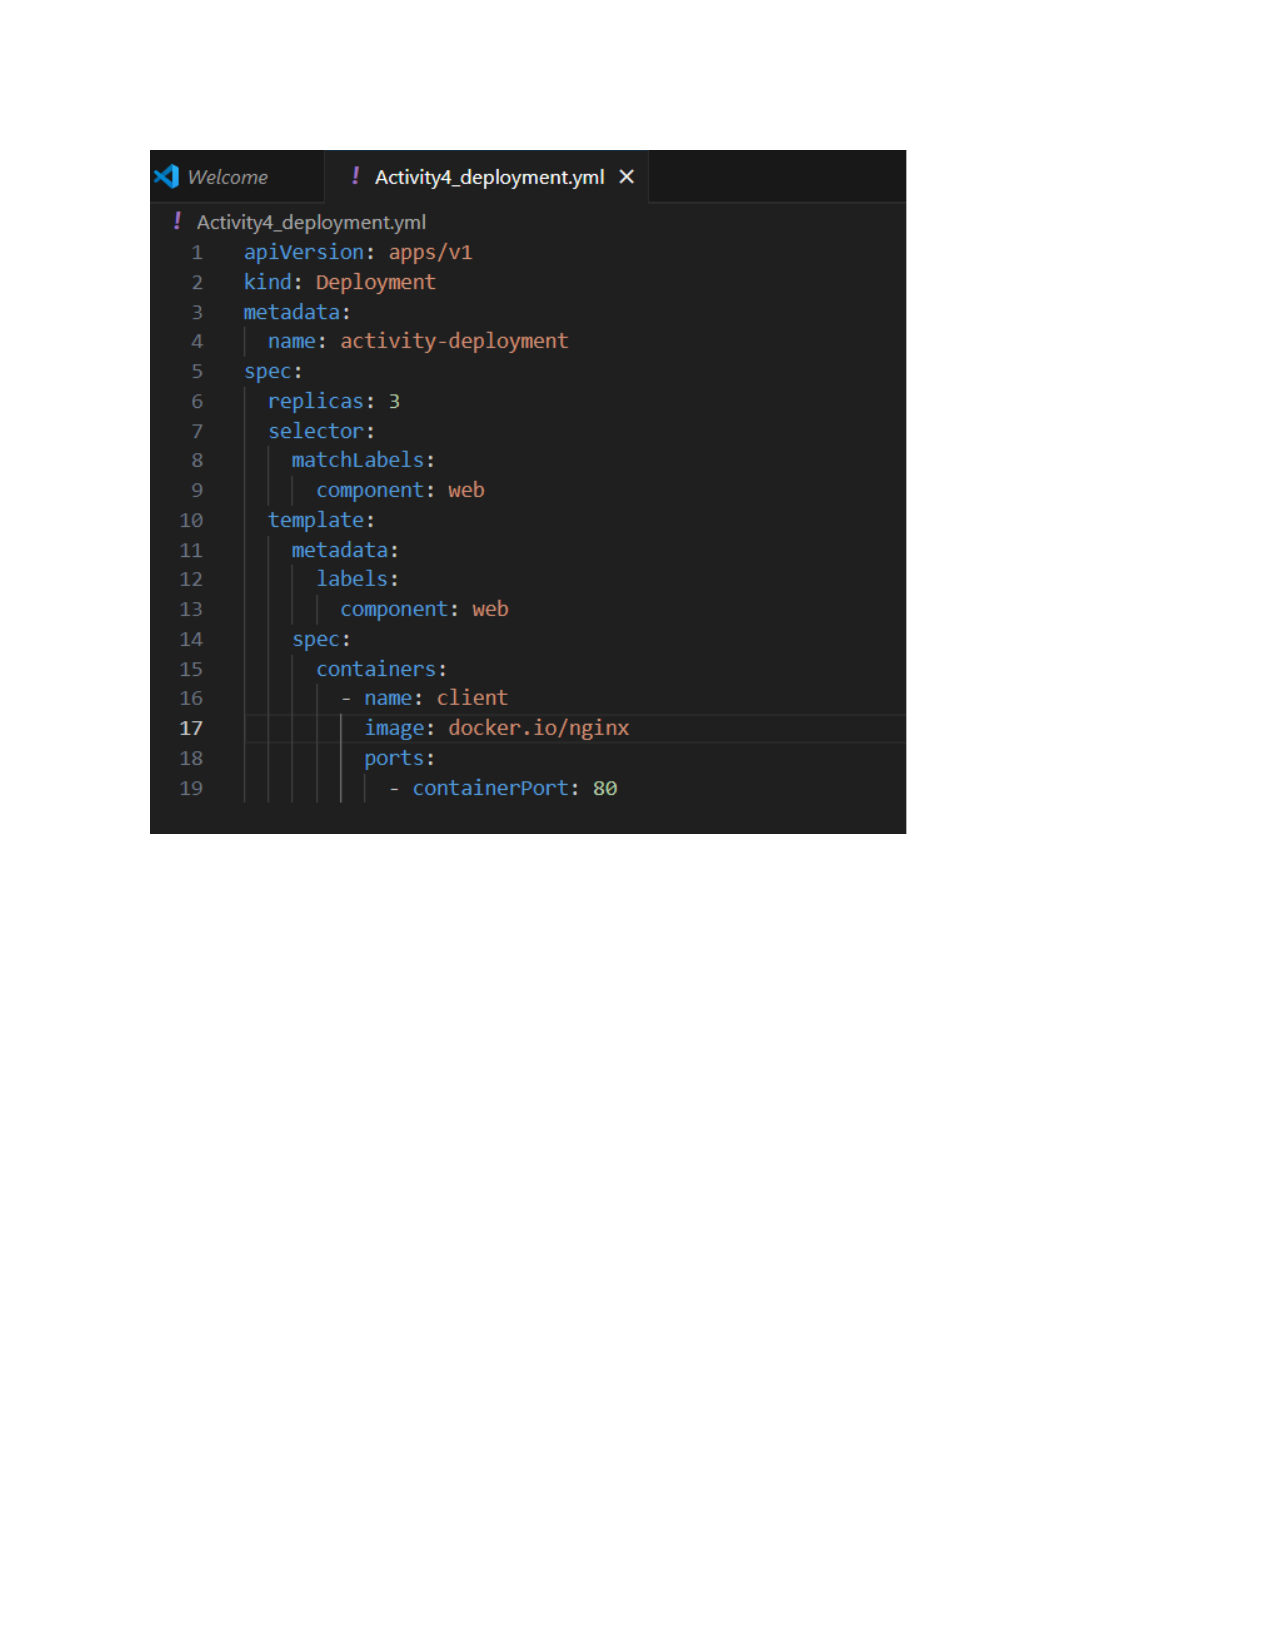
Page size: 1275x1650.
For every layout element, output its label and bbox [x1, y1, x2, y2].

picture [150, 150, 907, 834]
